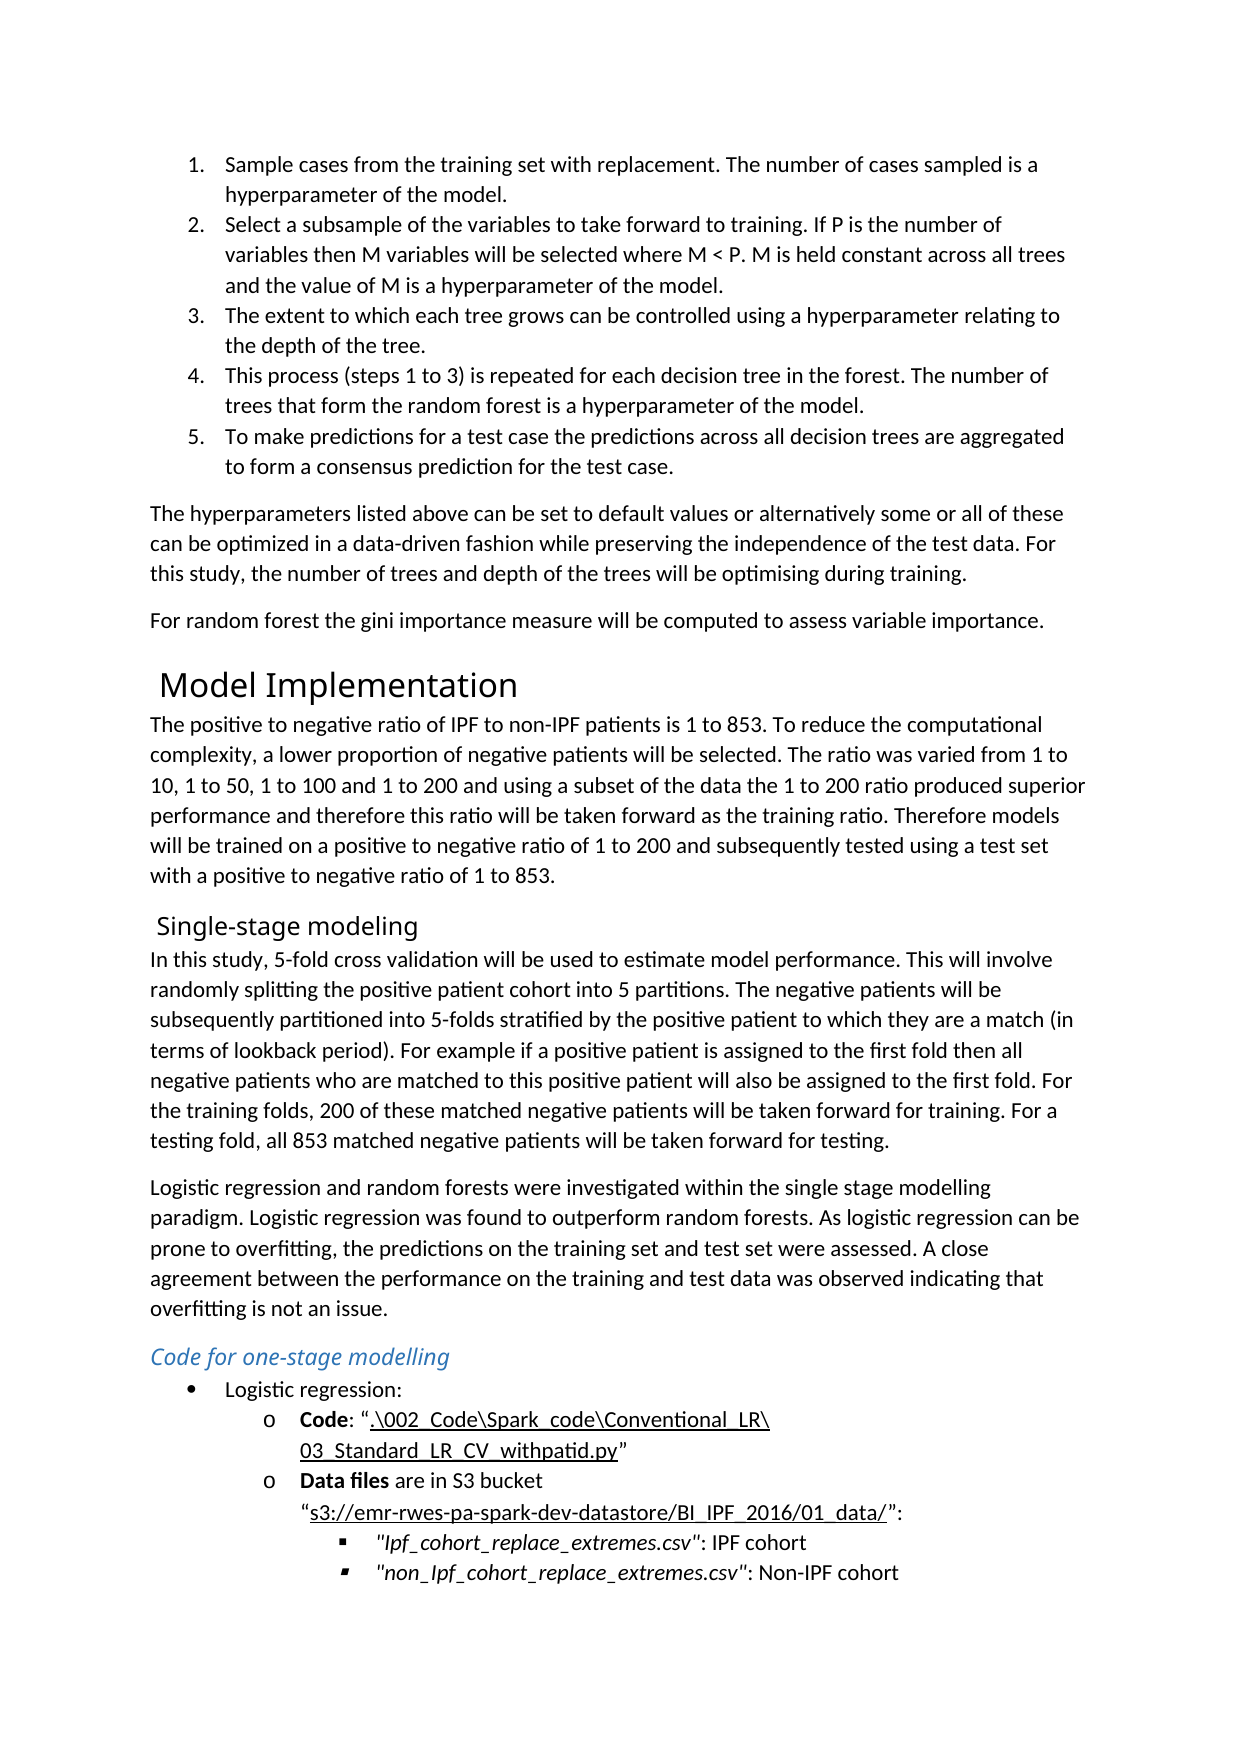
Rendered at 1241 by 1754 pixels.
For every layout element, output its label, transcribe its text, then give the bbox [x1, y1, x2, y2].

subtitle Code for one-stage modelling [150, 1341, 1090, 1372]
list Sample cases from the training set with replacement. The number of cases sampled is a hyperparameter of the model. [187, 150, 1090, 208]
list To make predictions for a test case the predictions across all decision trees are aggregated to form a consensus prediction for the test case. [187, 422, 1090, 480]
subtitle Model Implementation [150, 661, 1090, 707]
list "Ipf_cohort_replace_extremes.csv": IPF cohort [337, 1528, 1090, 1556]
text In this study, 5-fold cross validation will be used to estimate model performance. This will involve randomly splitting the positive patient cohort into 5 partitions. The negative patients will be subsequently partitioned into 5-folds stratified by the positive patient to which they are a match (in terms of lookback period). For example if a positive patient is assigned to the first fold then all negative patients who are matched to this positive patient will also be assigned to the first fold. For the training folds, 200 of these matched negative patients will be taken forward for training. For a testing fold, all 853 matched negative patients will be taken forward for testing. [150, 945, 1090, 1154]
list Logistic regression: [187, 1375, 1090, 1403]
text The positive to negative ratio of IPF to non-IPF patients is 1 to 853. To reduce the computational complexity, a lower proportion of negative patients will be selected. The ratio was varied from 1 to 10, 1 to 50, 1 to 100 and 1 to 200 and using a subset of the data the 1 to 200 ratio produced superior performance and therefore this ratio will be taken forward as the training ratio. Therefore models will be trained on a positive to negative ratio of 1 to 200 and subsequently tested using a test set with a positive to negative ratio of 1 to 853. [150, 710, 1090, 889]
list Select a subsample of the variables to take forward to training. If P is the number of variables then M variables will be selected where M < P. M is held constant across all trees and the value of M is a hyperparameter of the model. [187, 210, 1090, 299]
list The extent to which each tree grows can be controlled using a hyperparameter relating to the depth of the tree. [187, 301, 1090, 359]
text Single-stage modeling [150, 908, 1090, 942]
list Data files are in S3 bucket “s3://emr-rwes-pa-spark-dev-datastore/BI_IPF_2016/01_data/”: [262, 1466, 1090, 1526]
text For random forest the gini importance measure will be computed to assess variable importance. [150, 606, 1090, 634]
text The hyperparameters listed above can be set to default values or alternatively some or all of these can be optimized in a data-driven fashion while preserving the independence of the test data. For this study, the number of trees and depth of the trees will be optimising during training. [150, 499, 1090, 587]
list Code: “.\002_Code\Spark_code\Conventional_LR\03_Standard_LR_CV_withpatid.py” [262, 1405, 1090, 1464]
text Logistic regression and random forests were investigated within the single stage modelling paradigm. Logistic regression was found to outperform random forests. As logistic regression can be prone to overfitting, the predictions on the training set and test set were assessed. A close agreement between the performance on the training and test data was observed indicating that overfitting is not an issue. [150, 1173, 1090, 1322]
list This process (steps 1 to 3) is repeated for each decision tree in the forest. The number of trees that form the random forest is a hyperparameter of the model. [187, 361, 1090, 420]
list "non_Ipf_cohort_replace_extremes.csv": Non-IPF cohort [337, 1558, 1090, 1586]
